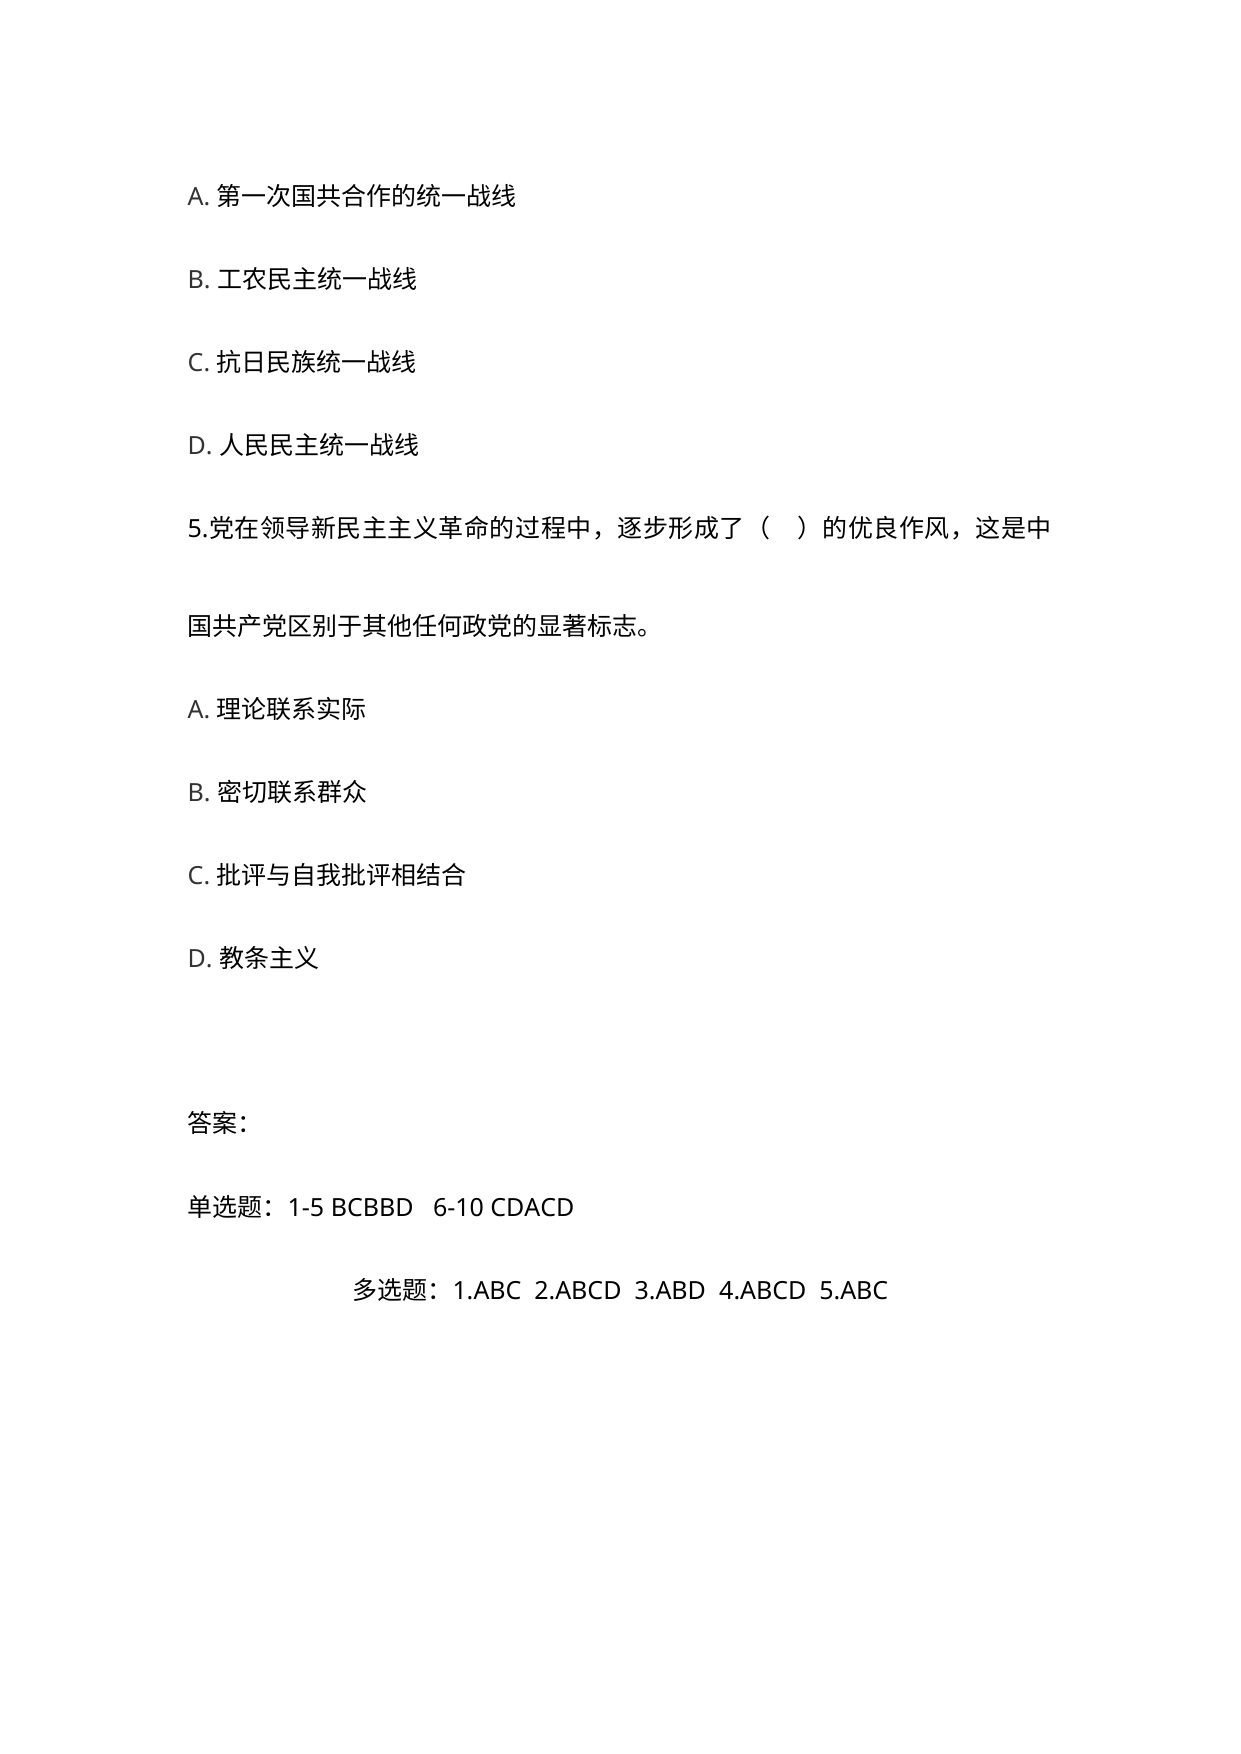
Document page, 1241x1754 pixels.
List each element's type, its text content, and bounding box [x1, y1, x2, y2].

text 答案： [187, 1089, 1053, 1154]
text D. 教条主义 [187, 924, 1053, 989]
text 5.党在领导新民主主义革命的过程中，逐步形成了（ ）的优良作风，这是中国共产党区别于其他任何政党的显著标志。 [187, 494, 1053, 657]
text D. 人民民主统一战线 [187, 411, 1053, 476]
text 单选题：1-5 BCBBD 6-10 CDACD [187, 1173, 1053, 1238]
text C. 抗日民族统一战线 [187, 328, 1053, 393]
text C. 批评与自我批评相结合 [187, 841, 1053, 906]
text B. 密切联系群众 [187, 758, 1053, 823]
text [187, 1256, 1053, 1321]
text A. 理论联系实际 [187, 675, 1053, 740]
text A. 第一次国共合作的统一战线 [187, 162, 1053, 227]
text B. 工农民主统一战线 [187, 245, 1053, 310]
